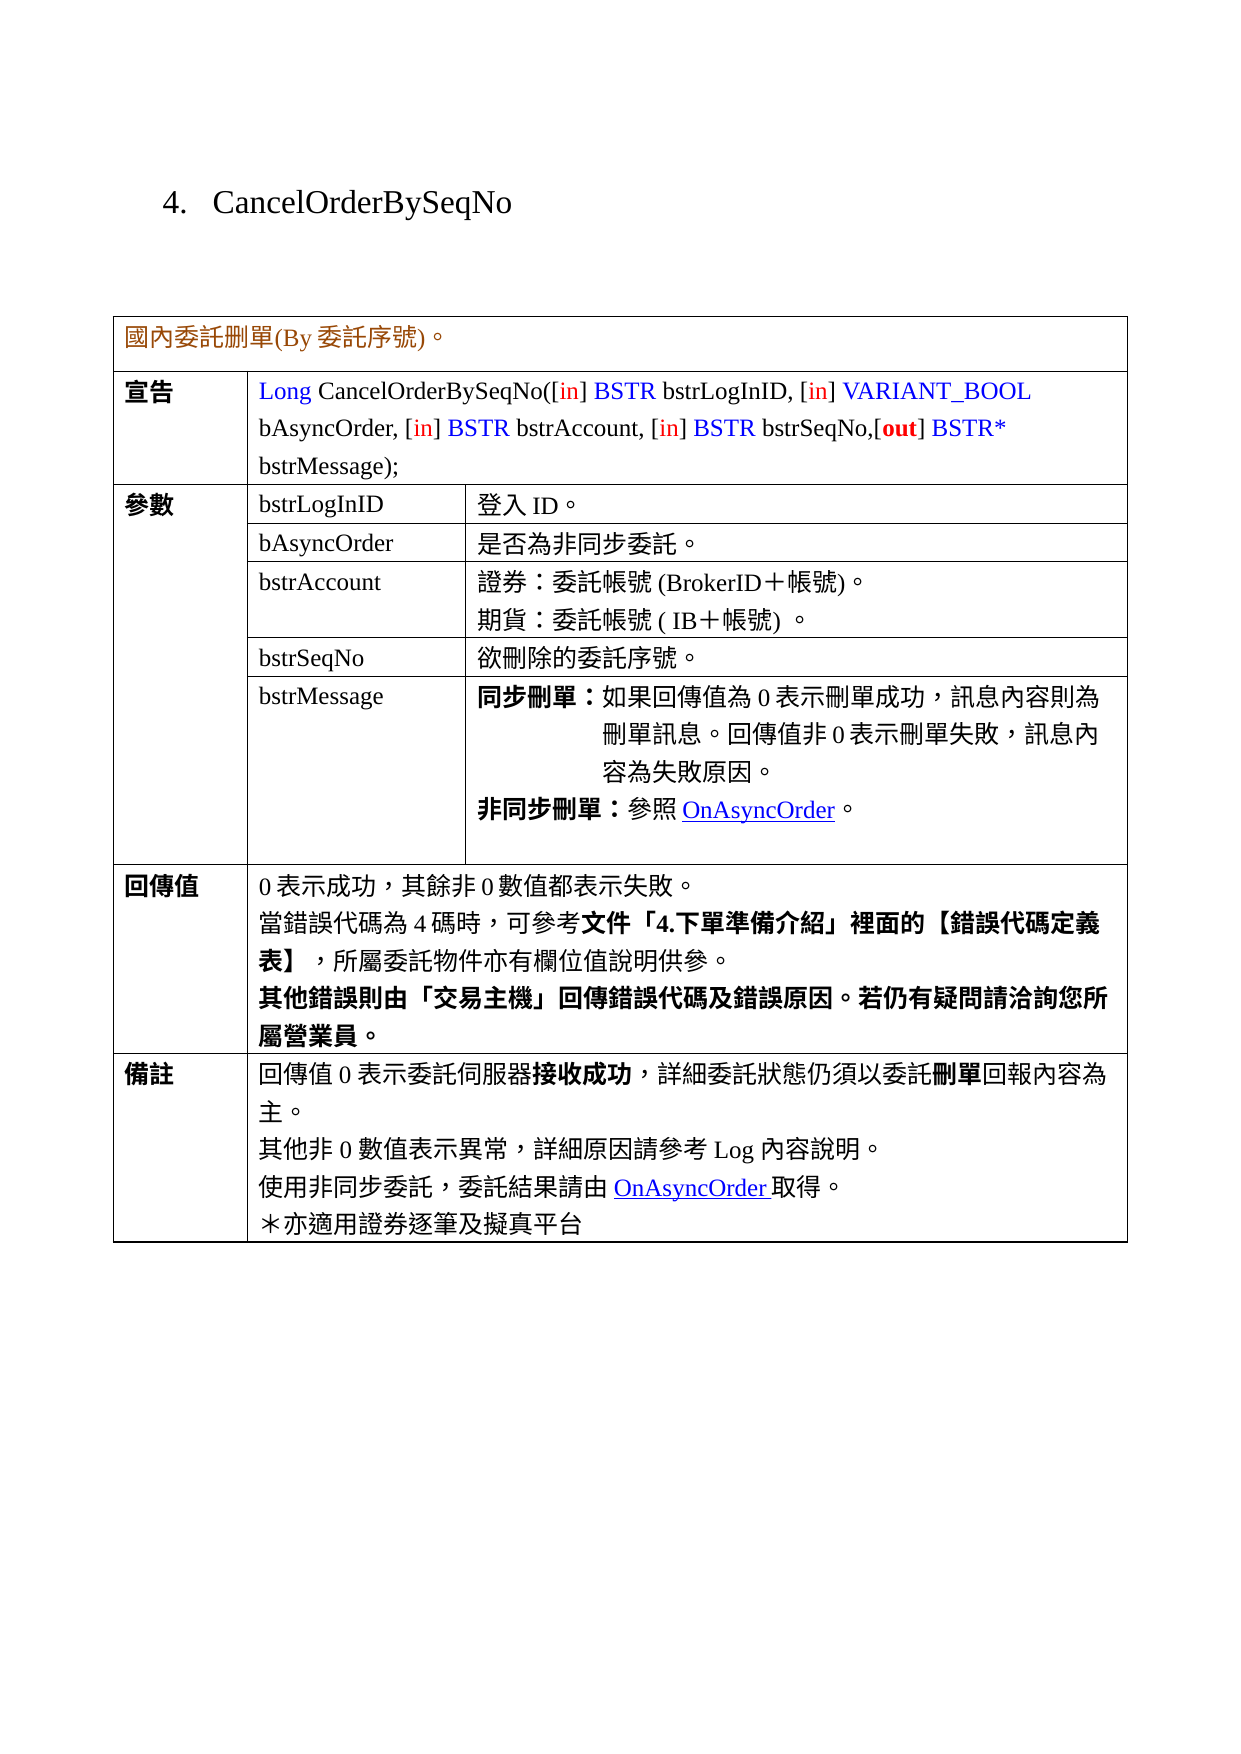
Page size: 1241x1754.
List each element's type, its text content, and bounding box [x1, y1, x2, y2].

table_cell Long CancelOrderBySeqNo([in] BSTR bstrLogInID, [in] VARIANT_BOOL bAsyncOrder, [in] BSTR bstrAccount, [in] BSTR bstrSeqNo,[out] BSTR* bstrMessage); [248, 372, 1127, 484]
table_cell 參數 [114, 485, 247, 864]
table_cell 欲刪除的委託序號。 [466, 638, 1127, 676]
table_cell 回傳值0 表示委託伺服器接收成功，詳細委託狀態仍須以委託刪單回報內容為主。 其他非 0 數值表示異常，詳細原因請參考 Log 內容說明。 使用非同步委託，委託結果請由OnAsyncOrder取得。 ＊亦適用證券逐筆及擬真平台 [248, 1054, 1127, 1241]
table_cell bstrSeqNo [248, 638, 465, 676]
table_cell 同步刪單：如果回傳值為 0表示刪單成功，訊息內容則為刪單訊息。回傳值非0表示刪單失敗，訊息內容為失敗原因。 非同步刪單：參照OnAsyncOrder。 [466, 677, 1127, 864]
table_cell bstrMessage [248, 677, 465, 864]
table_cell bstrLogInID [248, 485, 465, 523]
table_cell 證券：委託帳號 (BrokerID＋帳號)。 期貨：委託帳號 ( IB＋帳號) 。 [466, 562, 1127, 637]
subtitle CancelOrderBySeqNo [162, 164, 1128, 239]
table_cell bstrAccount [248, 562, 465, 637]
table_cell 是否為非同步委託。 [466, 524, 1127, 561]
table_cell bAsyncOrder [248, 524, 465, 561]
table_cell 宣告 [114, 372, 247, 484]
table_cell 0表示成功，其餘非0數值都表示失敗。 當錯誤代碼為4碼時，可參考文件「4.下單準備介紹」裡面的【錯誤代碼定義表】，所屬委託物件亦有欄位值說明供參。 其他錯誤則由「交易主機」回傳錯誤代碼及錯誤原因。若仍有疑問請洽詢您所屬營業員。 [248, 865, 1127, 1053]
table_header 國內委託删單(By委託序號)。 [114, 317, 1127, 371]
table_cell 備註 [114, 1054, 247, 1241]
table_cell 登入ID。 [466, 485, 1127, 523]
table_cell 回傳值 [114, 865, 247, 1053]
